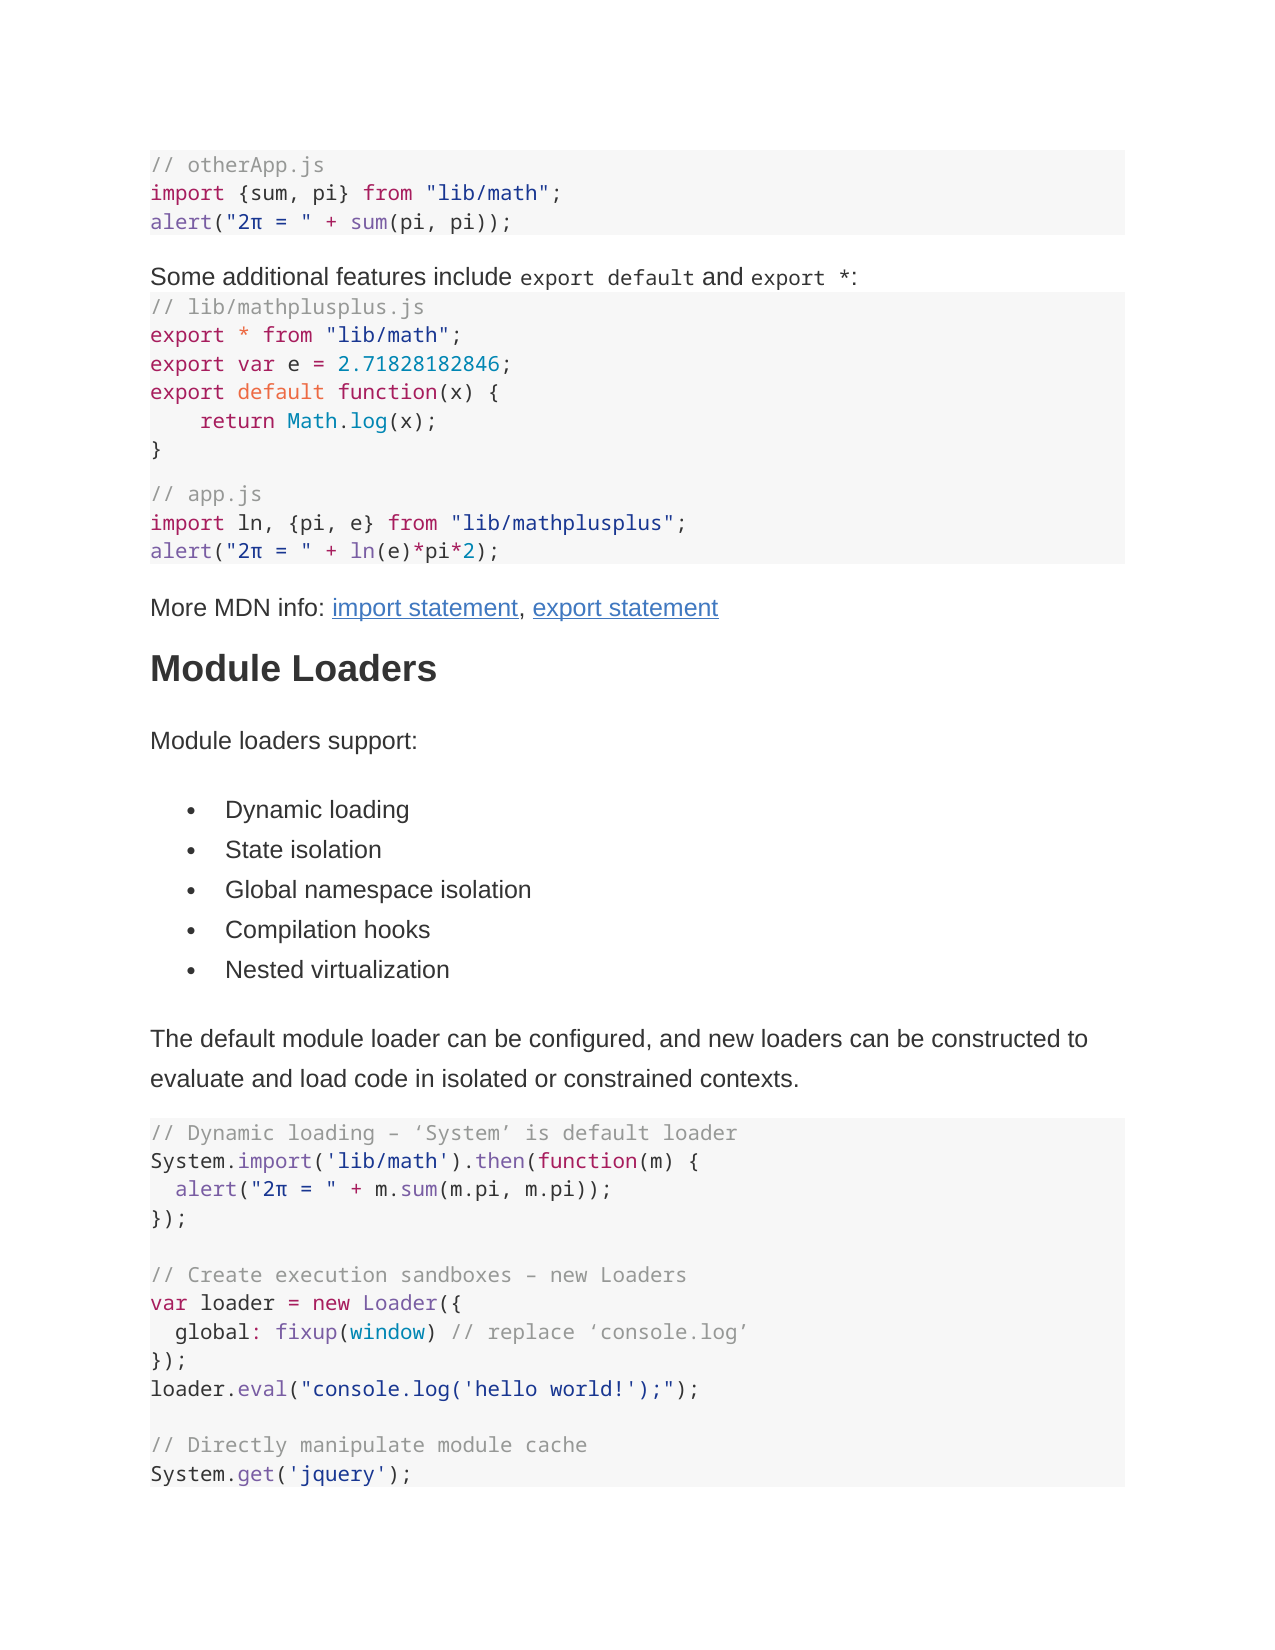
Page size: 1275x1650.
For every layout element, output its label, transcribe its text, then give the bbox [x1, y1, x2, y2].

text The default module loader can be configured, and new loaders can be constructed to evaluate and load code in isolated or constrained contexts. [150, 1013, 1125, 1093]
text } [150, 434, 1125, 463]
text // lib/mathplusplus.js [150, 292, 1125, 320]
text alert("2π = " + ln(e)*pi*2); [150, 536, 1125, 564]
text // Dynamic loading – ‘System’ is default loader [150, 1118, 1125, 1146]
text global: fixup(window) // replace ‘console.log’ [150, 1317, 1125, 1345]
list Nested virtualization [187, 943, 1125, 983]
list Global namespace isolation [187, 863, 1125, 903]
text export * from "lib/math"; [150, 320, 1125, 349]
text More MDN info: import statement, export statement [150, 581, 1125, 621]
text // Directly manipulate module cache [150, 1431, 1125, 1459]
text return Math.log(x); [150, 406, 1125, 434]
list Compilation hooks [187, 903, 1125, 943]
text // app.js [150, 479, 1125, 508]
list Dynamic loading [187, 783, 1125, 823]
list State isolation [187, 823, 1125, 863]
text System.get('jquery'); [150, 1459, 1125, 1487]
text // otherApp.js [150, 150, 1125, 178]
text }); [150, 1203, 1125, 1231]
text import ln, {pi, e} from "lib/mathplusplus"; [150, 508, 1125, 536]
text Some additional features include export default and export *: [150, 252, 1125, 292]
text System.import('lib/math').then(function(m) { [150, 1146, 1125, 1174]
text export default function(x) { [150, 377, 1125, 406]
text export var e = 2.71828182846; [150, 349, 1125, 377]
text alert("2π = " + m.sum(m.pi, m.pi)); [150, 1174, 1125, 1203]
text }); [150, 1345, 1125, 1374]
text import {sum, pi} from "lib/math"; [150, 178, 1125, 207]
text Module loaders support: [150, 714, 1125, 754]
text alert("2π = " + sum(pi, pi)); [150, 207, 1125, 235]
text // Create execution sandboxes – new Loaders [150, 1260, 1125, 1288]
text loader.eval("console.log('hello world!');"); [150, 1374, 1125, 1402]
text Module Loaders [150, 646, 1125, 689]
text var loader = new Loader({ [150, 1288, 1125, 1317]
